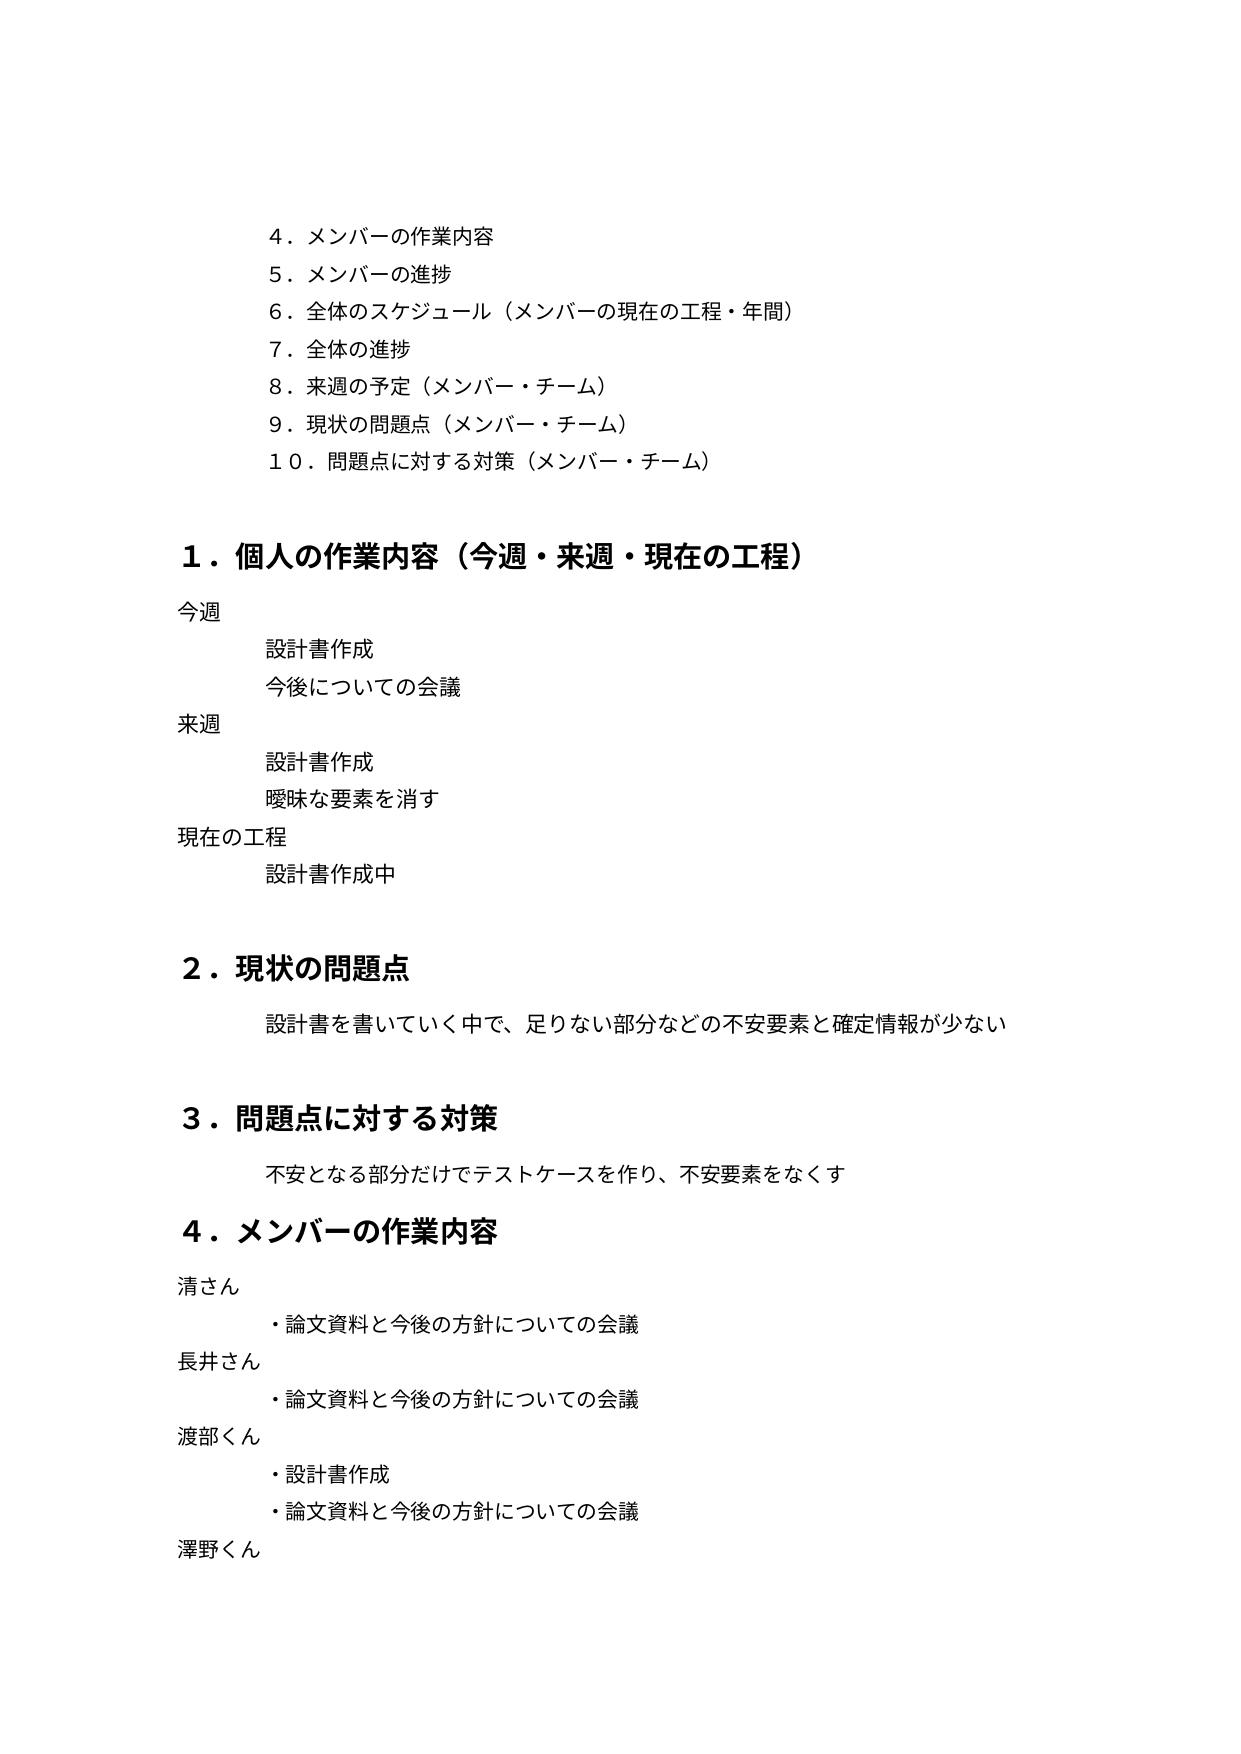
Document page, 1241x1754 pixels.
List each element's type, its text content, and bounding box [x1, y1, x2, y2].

text 渡部くん [177, 1417, 1063, 1454]
text 曖昧な要素を消す [177, 779, 1063, 817]
text ４．メンバーの作業内容 [177, 1192, 1063, 1267]
text ・設計書作成 [177, 1454, 1063, 1492]
text ５．メンバーの進捗 [177, 254, 1063, 292]
text 設計書を書いていく中で、足りない部分などの不安要素と確定情報が少ない [177, 1004, 1063, 1042]
text ３．問題点に対する対策 [177, 1079, 1063, 1154]
text ９．現状の問題点（メンバー・チーム） [177, 404, 1063, 442]
text 澤野くん [177, 1529, 1063, 1567]
text ４．メンバーの作業内容 [177, 217, 1063, 254]
text 設計書作成 [177, 742, 1063, 779]
text 清さん [177, 1267, 1063, 1304]
text 設計書作成 [177, 629, 1063, 667]
text ・論文資料と今後の方針についての会議 [177, 1492, 1063, 1529]
text 今週 [177, 592, 1063, 629]
text 設計書作成中 [177, 854, 1063, 892]
text ２．現状の問題点 [177, 929, 1063, 1004]
text ６．全体のスケジュール（メンバーの現在の工程・年間） [177, 292, 1063, 329]
text 長井さん [177, 1342, 1063, 1379]
text １．個人の作業内容（今週・来週・現在の工程） [177, 517, 1063, 592]
text ８．来週の予定（メンバー・チーム） [177, 367, 1063, 404]
text ７．全体の進捗 [177, 329, 1063, 367]
text ・論文資料と今後の方針についての会議 [177, 1304, 1063, 1342]
text 来週 [177, 704, 1063, 742]
text 今後についての会議 [177, 667, 1063, 704]
text 不安となる部分だけでテストケースを作り、不安要素をなくす [177, 1154, 1063, 1192]
text ・論文資料と今後の方針についての会議 [177, 1379, 1063, 1417]
text 現在の工程 [177, 817, 1063, 854]
text １０．問題点に対する対策（メンバー・チーム） [177, 442, 1063, 479]
